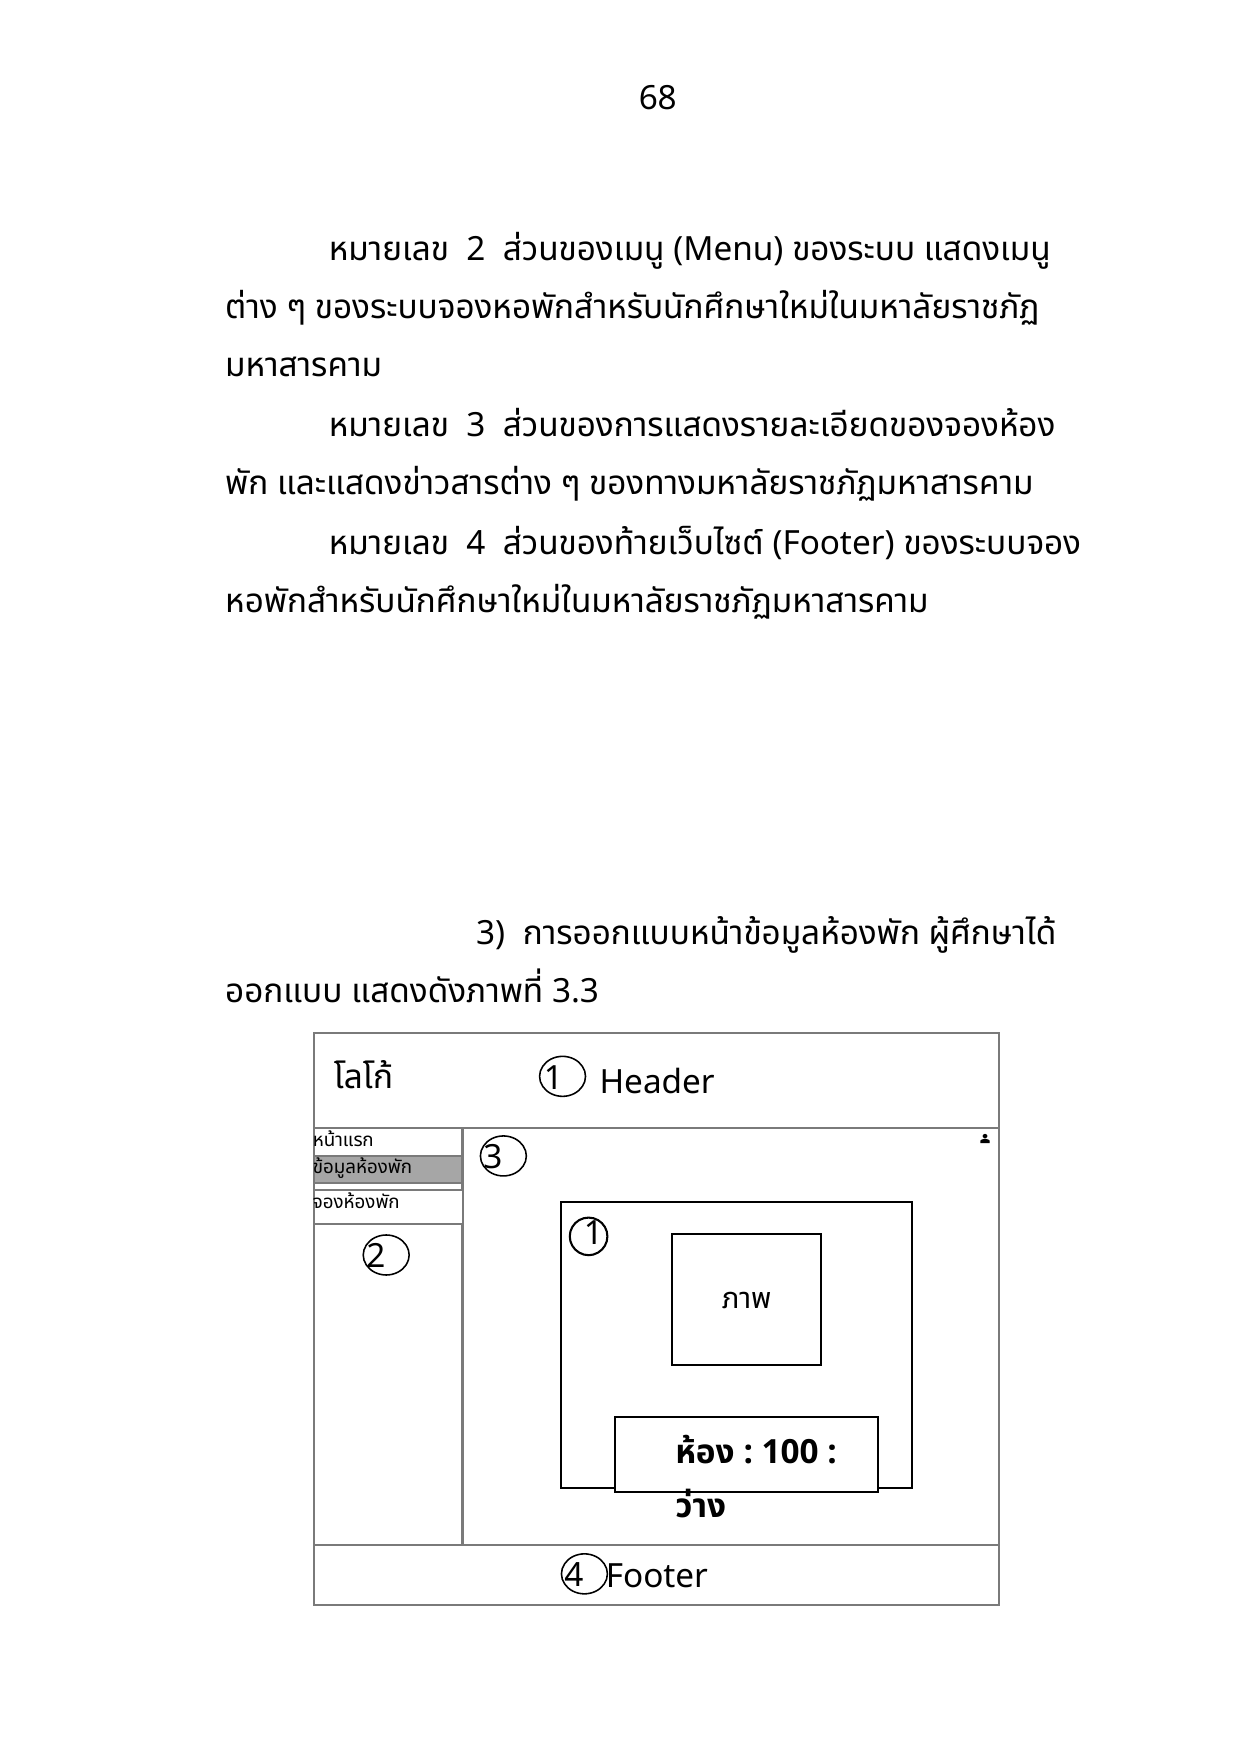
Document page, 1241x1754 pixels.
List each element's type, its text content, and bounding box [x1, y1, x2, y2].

text หมายเลข 2 ส่วนของเมนู (Menu) ของระบบ แสดงเมนูต่าง ๆ ของระบบจองหอพักสำหรับนักศึกษาใหม่ในมหาลัยราชภัฏมหาสารคาม [225, 225, 1090, 391]
picture [978, 1132, 992, 1145]
text หมายเลข 3 ส่วนของการแสดงรายละเอียดของจองห้องพัก และแสดงข่าวสารต่าง ๆ ของทางมหาลัยราชภัฏมหาสารคาม [225, 401, 1090, 509]
text หมายเลข 4 ส่วนของท้ายเว็บไซต์ (Footer) ของระบบจองหอพักสำหรับนักศึกษาใหม่ในมหาลัยราชภัฏมหาสารคาม [225, 519, 1090, 628]
text 3) การออกแบบหน้าข้อมูลห้องพัก ผู้ศึกษาได้ออกแบบ แสดงดังภาพที่ 3.3 [225, 909, 1090, 1017]
